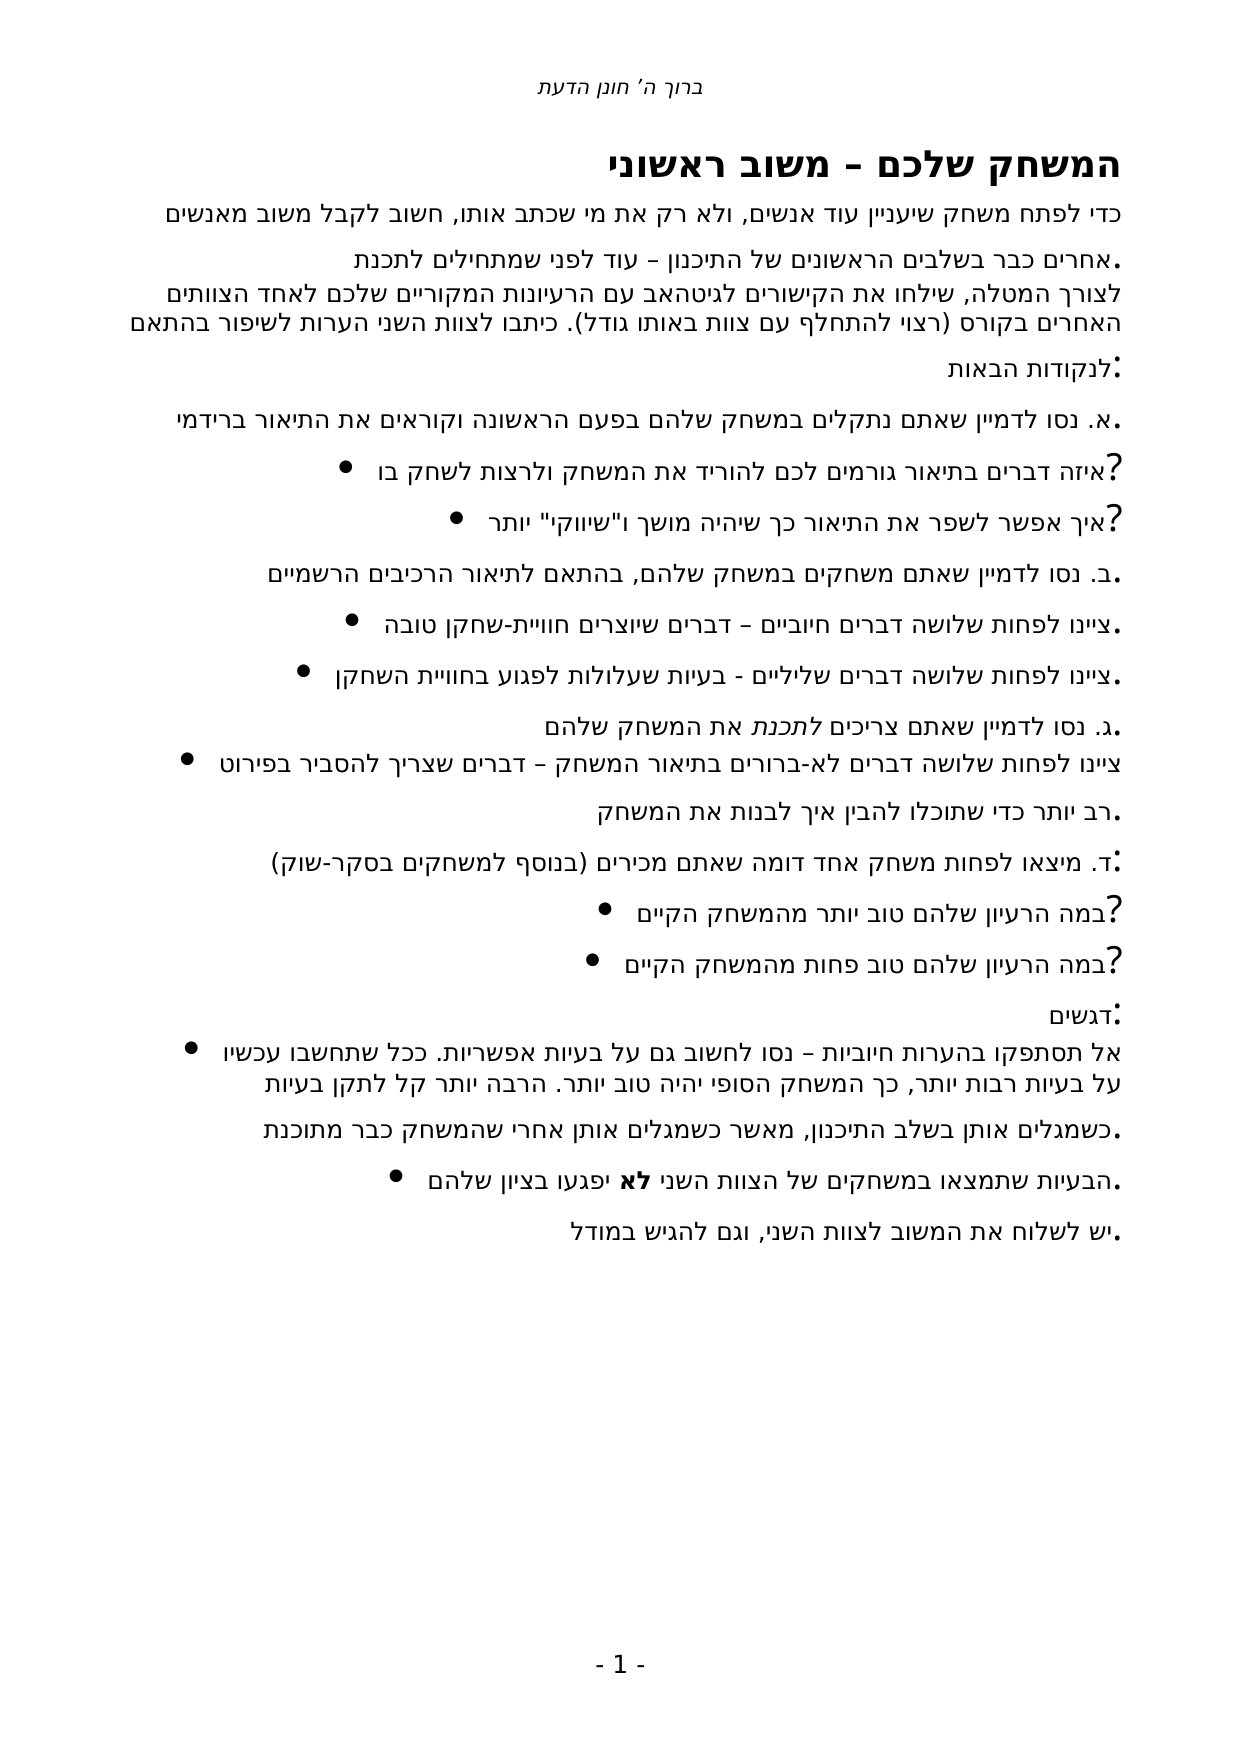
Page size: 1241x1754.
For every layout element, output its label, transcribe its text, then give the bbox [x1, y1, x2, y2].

text ג. נסו לדמיין שאתם צריכים לתכנת את המשחק שלהם. [118, 695, 1122, 746]
text ב. נסו לדמיין שאתם משחקים במשחק שלהם, בהתאם לתיאור הרכיבים הרשמיים. [118, 542, 1122, 593]
list הבעיות שתמצאו במשחקים של הצוות השני לא יפגעו בציון שלהם. [156, 1150, 1122, 1201]
text דגשים: [118, 984, 1122, 1035]
list איזה דברים בתיאור גורמים לכם להוריד את המשחק ולרצות לשחק בו? [156, 440, 1122, 491]
subtitle המשחק שלכם – משוב ראשוני [118, 143, 1122, 187]
list במה הרעיון שלהם טוב פחות מהמשחק הקיים? [156, 933, 1122, 984]
text א. נסו לדמיין שאתם נתקלים במשחק שלהם בפעם הראשונה וקוראים את התיאור ברידמי. [118, 389, 1122, 440]
text לצורך המטלה, שילחו את הקישורים לגיטהאב עם הרעיונות המקוריים שלכם לאחד הצוותים האחרים בקורס (רצוי להתחלף עם צוות באותו גודל). כיתבו לצוות השני הערות לשיפור בהתאם לנקודות הבאות: [118, 279, 1122, 389]
list ציינו לפחות שלושה דברים שליליים - בעיות שעלולות לפגוע בחוויית השחקן. [156, 644, 1122, 695]
text כדי לפתח משחק שיעניין עוד אנשים, ולא רק את מי שכתב אותו, חשוב לקבל משוב מאנשים אחרים כבר בשלבים הראשונים של התיכנון – עוד לפני שמתחילים לתכנת. [118, 199, 1122, 279]
list ציינו לפחות שלושה דברים חיוביים – דברים שיוצרים חוויית-שחקן טובה. [156, 593, 1122, 644]
list במה הרעיון שלהם טוב יותר מהמשחק הקיים? [156, 882, 1122, 933]
list אל תסתפקו בהערות חיוביות – נסו לחשוב גם על בעיות אפשריות. ככל שתחשבו עכשיו על בעיות רבות יותר, כך המשחק הסופי יהיה טוב יותר. הרבה יותר קל לתקן בעיות כשמגלים אותן בשלב התיכנון, מאשר כשמגלים אותן אחרי שהמשחק כבר מתוכנת. [156, 1035, 1122, 1150]
text יש לשלוח את המשוב לצוות השני, וגם להגיש במודל. [118, 1201, 1122, 1252]
text ד. מיצאו לפחות משחק אחד דומה שאתם מכירים (בנוסף למשחקים בסקר-שוק): [118, 831, 1122, 882]
list איך אפשר לשפר את התיאור כך שיהיה מושך ו"שיווקי" יותר? [156, 491, 1122, 542]
list ציינו לפחות שלושה דברים לא-ברורים בתיאור המשחק – דברים שצריך להסביר בפירוט רב יותר כדי שתוכלו להבין איך לבנות את המשחק. [156, 746, 1122, 831]
